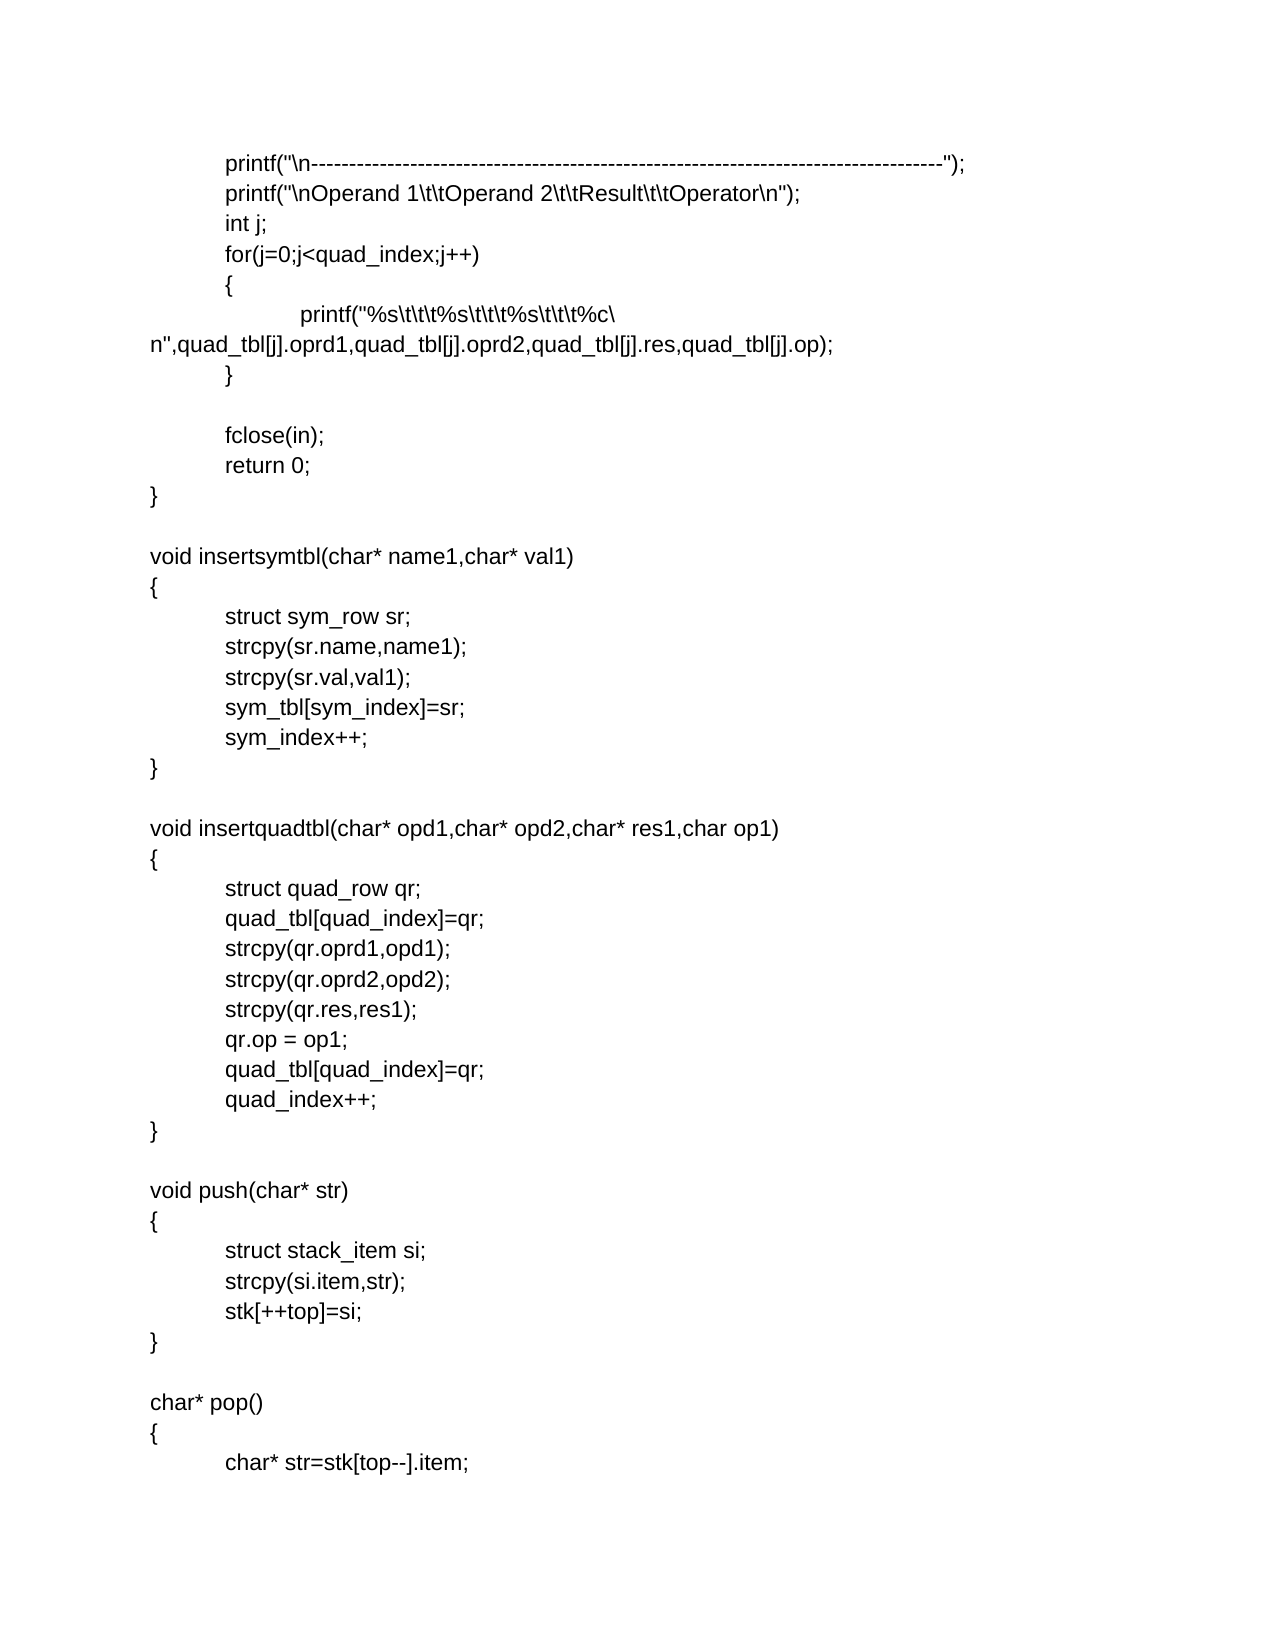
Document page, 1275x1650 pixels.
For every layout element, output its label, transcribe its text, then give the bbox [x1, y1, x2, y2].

text void insertsymtbl(char* name1,char* val1) [150, 543, 1125, 569]
text struct sym_row sr; [150, 603, 1125, 629]
text strcpy(qr.oprd2,opd2); [150, 966, 1125, 992]
text { [150, 573, 1125, 599]
text } [150, 361, 1125, 388]
text printf("%s\t\t\t%s\t\t\t%s\t\t\t%c\n",quad_tbl[j].oprd1,quad_tbl[j].oprd2,quad_tbl[j].res,quad_tbl[j].op); [150, 301, 1125, 358]
text quad_index++; [150, 1086, 1125, 1113]
text { [150, 845, 1125, 871]
text quad_tbl[quad_index]=qr; [150, 1056, 1125, 1083]
text strcpy(qr.oprd1,opd1); [150, 935, 1125, 962]
text { [150, 271, 1125, 297]
text for(j=0;j<quad_index;j++) [150, 241, 1125, 267]
text stk[++top]=si; [150, 1298, 1125, 1324]
text struct quad_row qr; [150, 875, 1125, 901]
text } [150, 1117, 1125, 1143]
text } [150, 1328, 1125, 1354]
text void push(char* str) [150, 1177, 1125, 1203]
text int j; [150, 210, 1125, 237]
text } [150, 754, 1125, 781]
text void insertquadtbl(char* opd1,char* opd2,char* res1,char op1) [150, 814, 1125, 841]
text sym_index++; [150, 724, 1125, 750]
text strcpy(sr.val,val1); [150, 663, 1125, 690]
text sym_tbl[sym_index]=sr; [150, 694, 1125, 720]
text strcpy(si.item,str); [150, 1268, 1125, 1294]
text char* str=stk[top--].item; [150, 1449, 1125, 1475]
text char* pop() [150, 1388, 1125, 1415]
text strcpy(qr.res,res1); [150, 996, 1125, 1022]
text struct stack_item si; [150, 1237, 1125, 1264]
text } [150, 482, 1125, 509]
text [150, 150, 1125, 176]
text strcpy(sr.name,name1); [150, 633, 1125, 660]
text fclose(in); [150, 422, 1125, 448]
text return 0; [150, 452, 1125, 478]
text { [150, 1207, 1125, 1234]
text quad_tbl[quad_index]=qr; [150, 905, 1125, 932]
text printf("\nOperand 1\t\tOperand 2\t\tResult\t\tOperator\n"); [150, 180, 1125, 207]
text { [150, 1419, 1125, 1445]
text qr.op = op1; [150, 1026, 1125, 1052]
